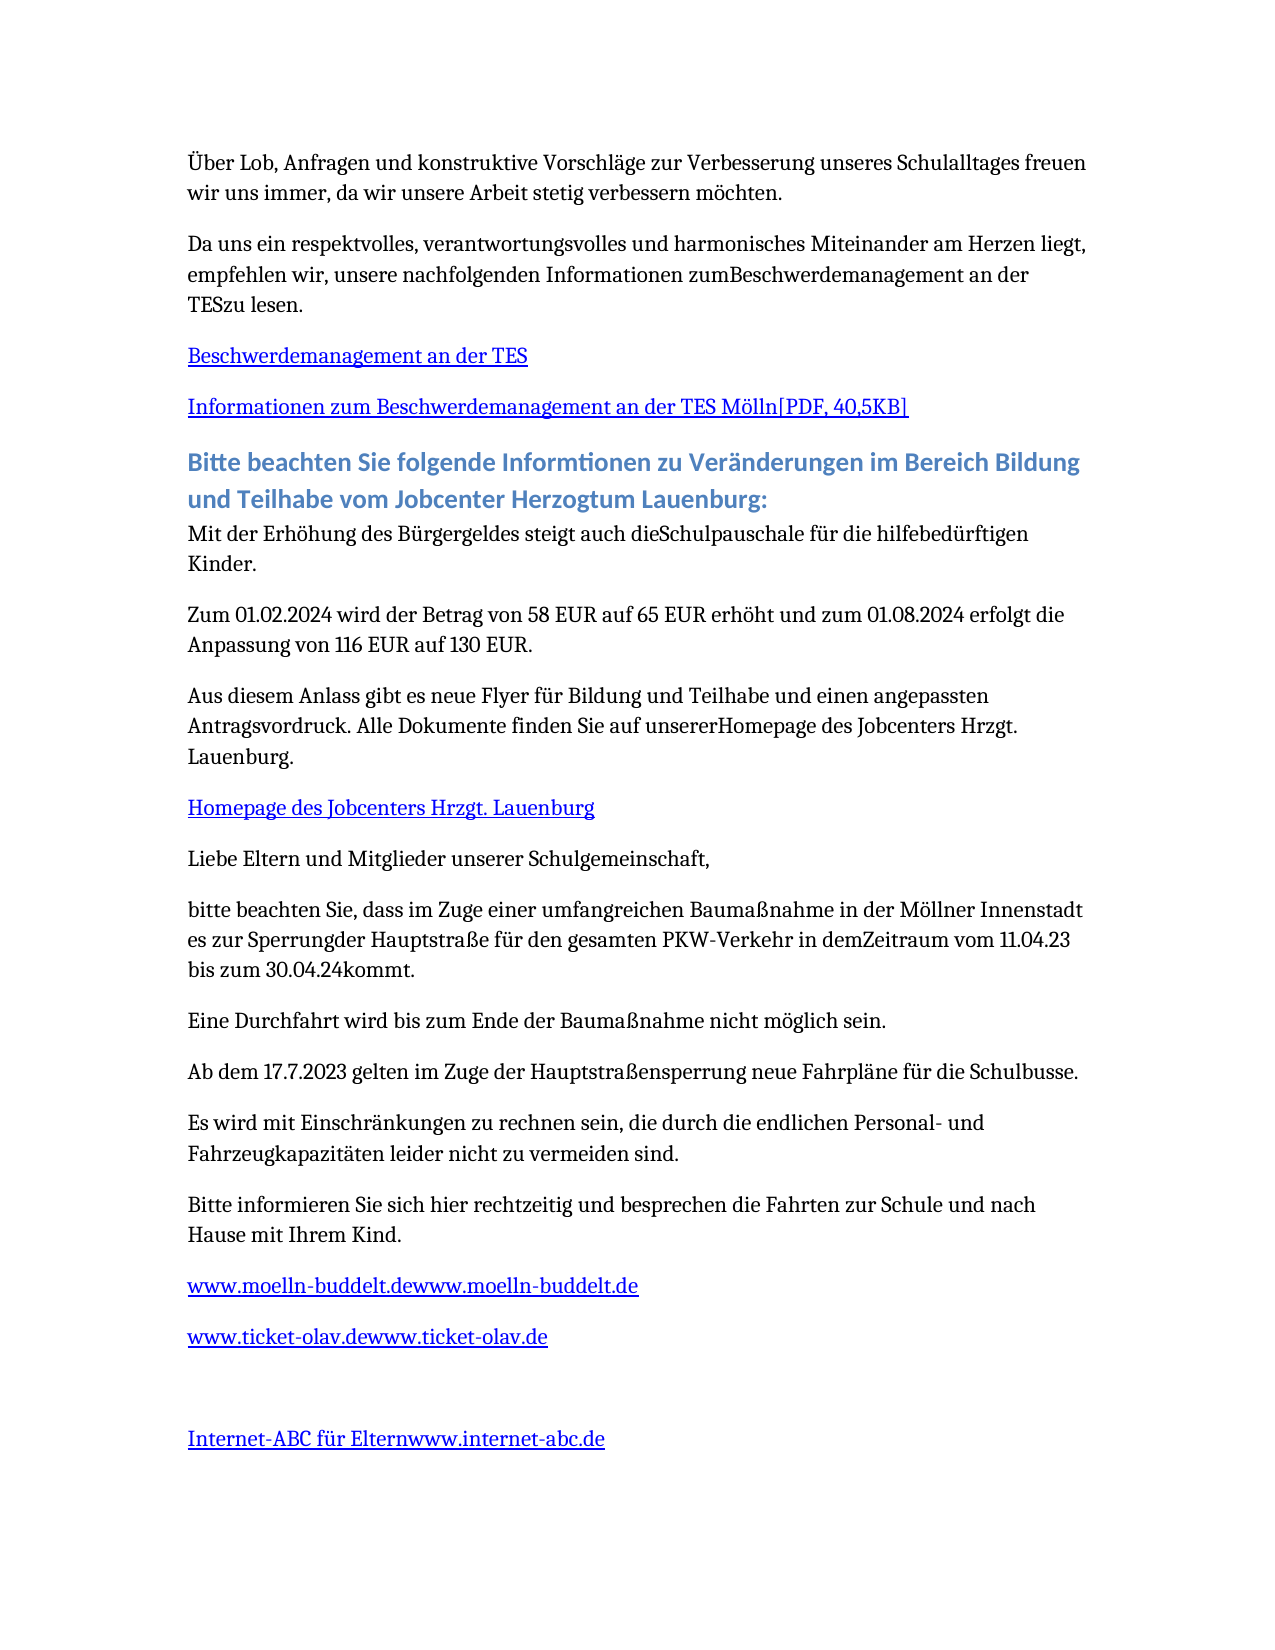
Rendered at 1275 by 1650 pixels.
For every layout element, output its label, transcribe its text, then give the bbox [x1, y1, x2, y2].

text Homepage des Jobcenters Hrzgt. Lauenburg [187, 794, 1087, 821]
text Internet-ABC für Elternwww.internet-abc.de [187, 1426, 1087, 1452]
text www.ticket-olav.dewww.ticket-olav.de [187, 1324, 1087, 1350]
text Ab dem 17.7.2023 gelten im Zuge der Hauptstraßensperrung neue Fahrpläne für die Schulbusse. [187, 1059, 1087, 1086]
text Informationen zum Beschwerdemanagement an der TES Mölln[PDF, 40,5KB] [187, 394, 1087, 420]
text bitte beachten Sie, dass im Zuge einer umfangreichen Baumaßnahme in der Möllner Innenstadt es zur Sperrungder Hauptstraße für den gesamten PKW-Verkehr in demZeitraum vom 11.04.23 bis zum 30.04.24kommt. [187, 897, 1087, 983]
text Aus diesem Anlass gibt es neue Flyer für Bildung und Teilhabe und einen angepassten Antragsvordruck. Alle Dokumente finden Sie auf unsererHomepage des Jobcenters Hrzgt. Lauenburg. [187, 683, 1087, 770]
text Zum 01.02.2024 wird der Betrag von 58 EUR auf 65 EUR erhöht und zum 01.08.2024 erfolgt die Anpassung von 116 EUR auf 130 EUR. [187, 602, 1087, 658]
text Über Lob, Anfragen und konstruktive Vorschläge zur Verbesserung unseres Schulalltages freuen wir uns immer, da wir unsere Arbeit stetig verbessern möchten. [187, 150, 1087, 207]
subtitle Bitte beachten Sie folgende Informtionen zu Veränderungen im Bereich Bildung und Teilhabe vom Jobcenter Herzogtum Lauenburg: [187, 445, 1087, 516]
text Liebe Eltern und Mitglieder unserer Schulgemeinschaft, [187, 846, 1087, 872]
text Eine Durchfahrt wird bis zum Ende der Baumaßnahme nicht möglich sein. [187, 1008, 1087, 1034]
text www.moelln-buddelt.dewww.moelln-buddelt.de [187, 1273, 1087, 1299]
text Mit der Erhöhung des Bürgergeldes steigt auch dieSchulpauschale für die hilfebedürftigen Kinder. [187, 521, 1087, 577]
text Es wird mit Einschränkungen zu rechnen sein, die durch die endlichen Personal- und Fahrzeugkapazitäten leider nicht zu vermeiden sind. [187, 1110, 1087, 1167]
text Da uns ein respektvolles, verantwortungsvolles und harmonisches Miteinander am Herzen liegt, empfehlen wir, unsere nachfolgenden Informationen zumBeschwerdemanagement an der TESzu lesen. [187, 231, 1087, 318]
text Bitte informieren Sie sich hier rechtzeitig und besprechen die Fahrten zur Schule und nach Hause mit Ihrem Kind. [187, 1191, 1087, 1248]
text Beschwerdemanagement an der TES [187, 343, 1087, 369]
